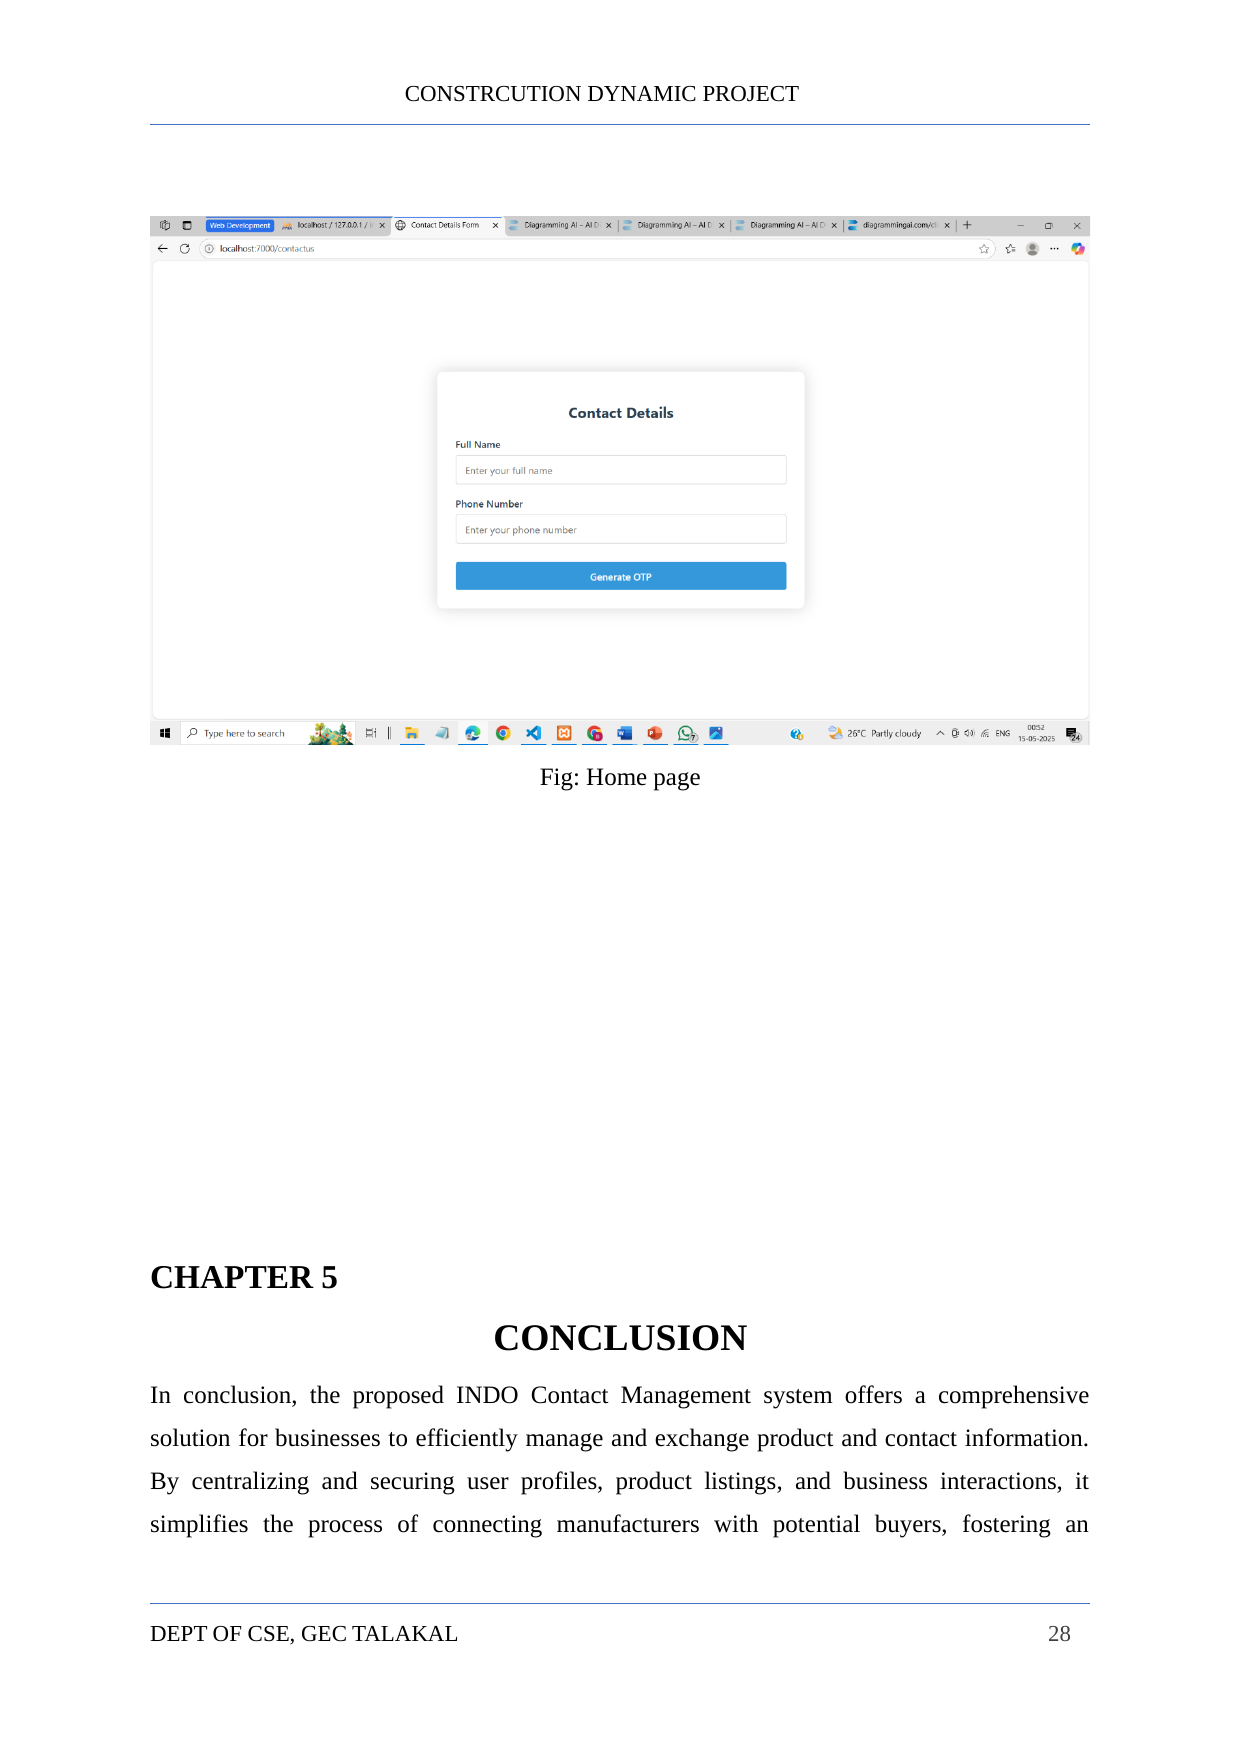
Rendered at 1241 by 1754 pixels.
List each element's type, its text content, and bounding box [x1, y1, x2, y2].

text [150, 1380, 1090, 1538]
text CHAPTER 5 [150, 1257, 1090, 1296]
picture [150, 216, 1091, 745]
text CONCLUSION [150, 1315, 1090, 1358]
text Fig: Home page [150, 762, 1090, 790]
